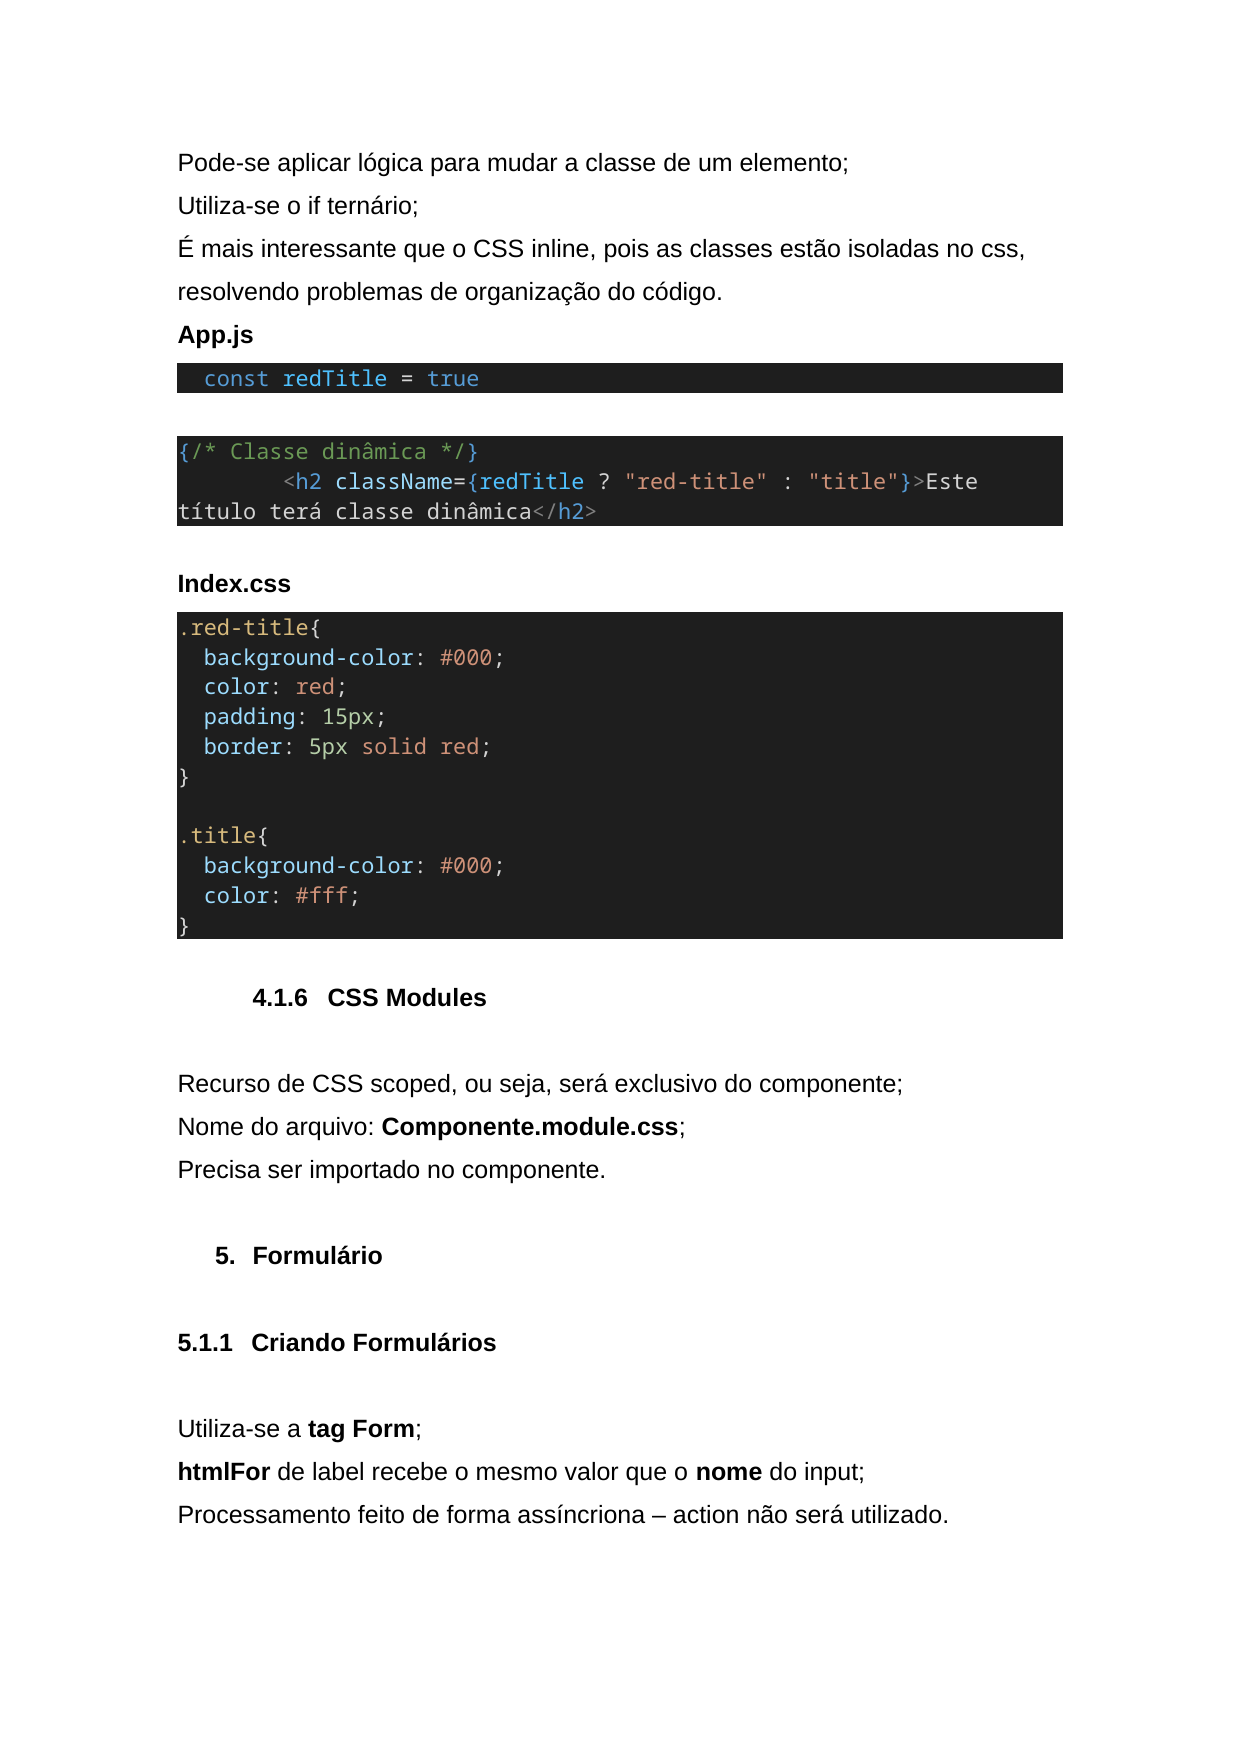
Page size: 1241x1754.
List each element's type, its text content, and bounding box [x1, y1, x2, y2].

text .red-title{ [177, 612, 1063, 642]
text Index.css [177, 569, 1063, 597]
text Precisa ser importado no componente. [177, 1155, 1063, 1184]
text Recurso de CSS scoped, ou seja, será exclusivo do componente; [177, 1069, 1063, 1098]
text background-color: #000; [177, 642, 1063, 671]
text background-color: #000; [177, 850, 1063, 880]
text } [177, 910, 1063, 939]
text 5.1.1 Criando Formulários [177, 1328, 1063, 1356]
text } [177, 761, 1063, 791]
text .title{ [177, 820, 1063, 850]
text É mais interessante que o CSS inline, pois as classes estão isoladas no css, resolvendo problemas de organização do código. [177, 234, 1063, 306]
text Processamento feito de forma assíncriona – action não será utilizado. [177, 1500, 1063, 1529]
text Nome do arquivo: Componente.module.css; [177, 1112, 1063, 1141]
text App.js [177, 320, 1063, 349]
list Formulário [215, 1241, 1063, 1270]
text const redTitle = true [177, 363, 1063, 393]
text <h2 className={redTitle ? "red-title" : "title"}>Este título terá classe dinâmica</h2> [177, 466, 1063, 526]
text Utiliza-se a tag Form; [177, 1414, 1063, 1443]
text {/* Classe dinâmica */} [177, 436, 1063, 466]
text border: 5px solid red; [177, 731, 1063, 761]
text color: #fff; [177, 880, 1063, 910]
text Utiliza-se o if ternário; [177, 191, 1063, 219]
list CSS Modules [252, 983, 1063, 1011]
text color: red; [177, 671, 1063, 701]
text htmlFor de label recebe o mesmo valor que o nome do input; [177, 1457, 1063, 1486]
text Pode-se aplicar lógica para mudar a classe de um elemento; [177, 148, 1063, 176]
text padding: 15px; [177, 701, 1063, 731]
